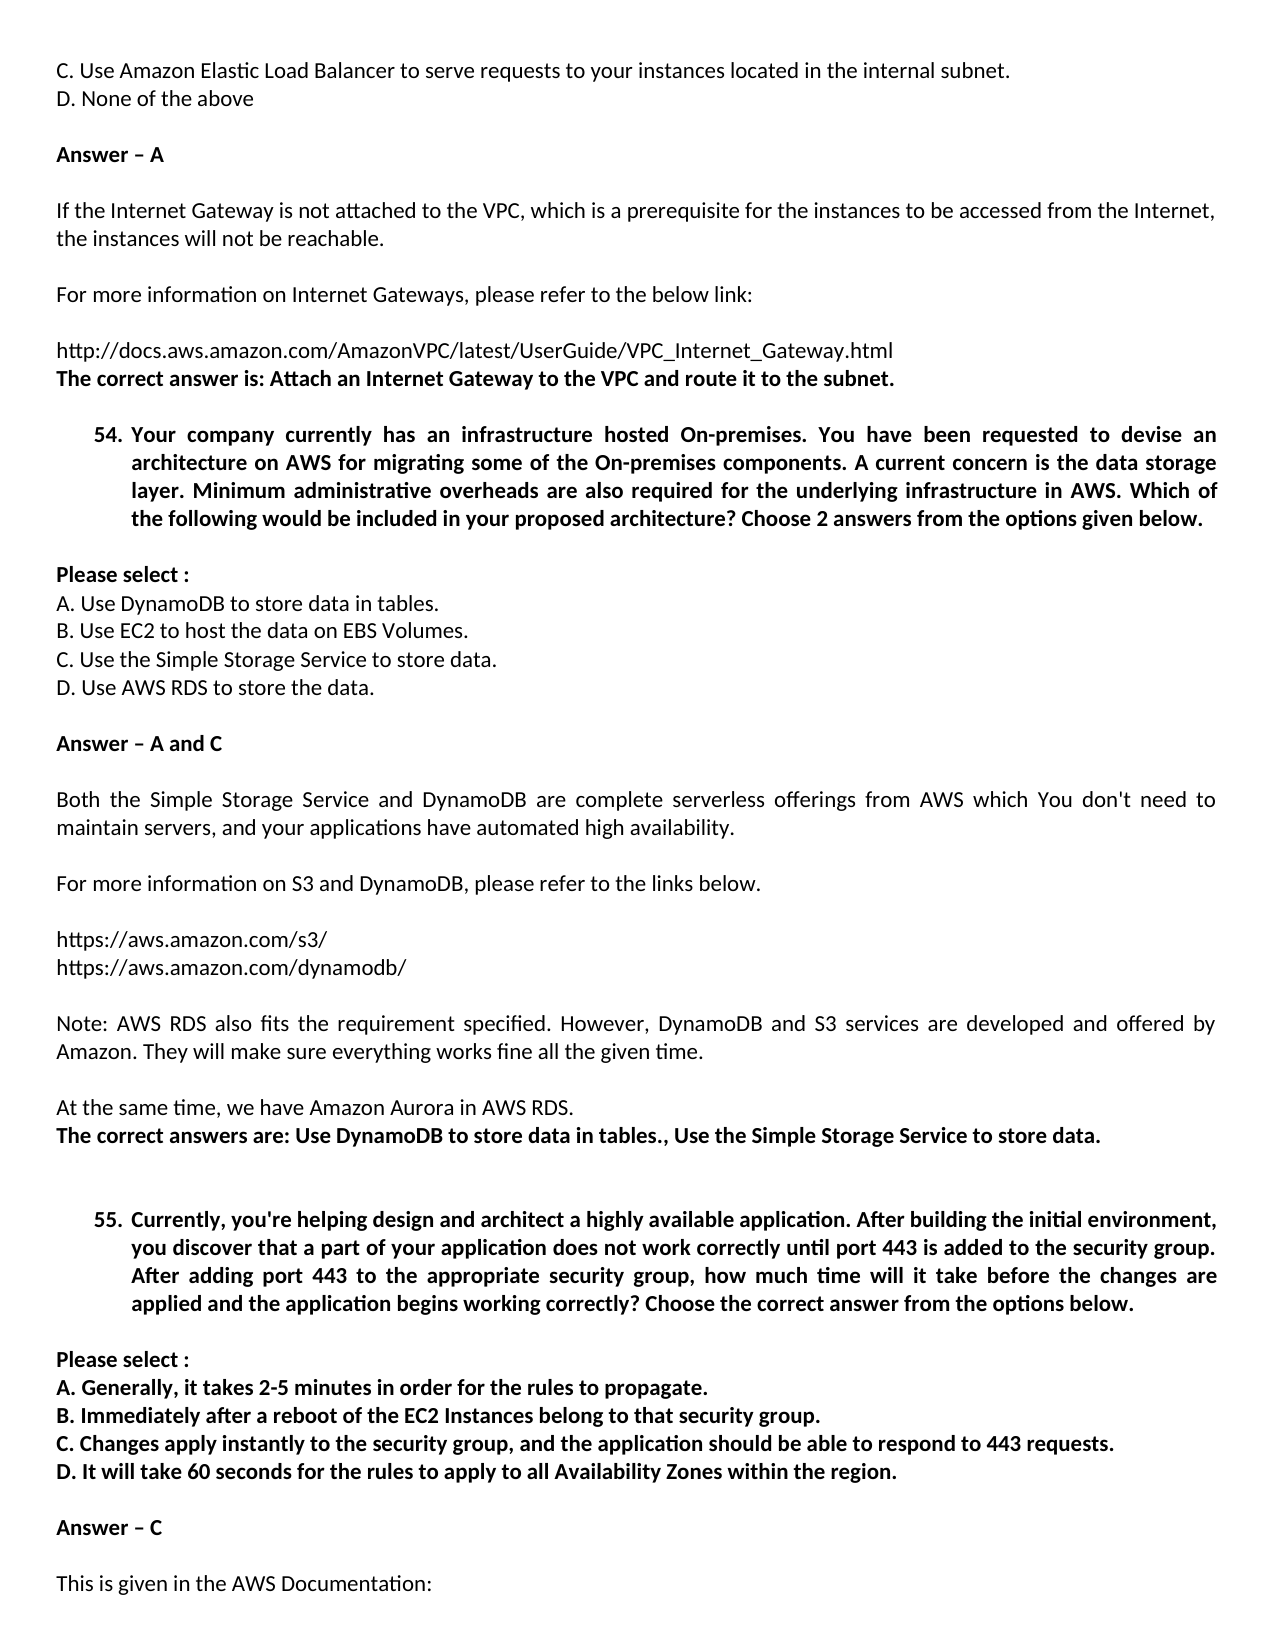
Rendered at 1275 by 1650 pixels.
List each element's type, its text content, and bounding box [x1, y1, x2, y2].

text For more information on Internet Gateways, please refer to the below link: [56, 280, 1219, 308]
text C. Use the Simple Storage Service to store data. [56, 645, 1219, 673]
text This is given in the AWS Documentation: [56, 1569, 1219, 1597]
text The correct answer is: Attach an Internet Gateway to the VPC and route it to the subnet. [56, 364, 1219, 392]
text Answer – A and C [56, 729, 1219, 757]
text Note: AWS RDS also fits the requirement specified. However, DynamoDB and S3 services are developed and offered by Amazon. They will make sure everything works fine all the given time. [56, 1009, 1219, 1065]
text Please select : [56, 561, 1219, 589]
text C. Changes apply instantly to the security group, and the application should be able to respond to 443 requests. [56, 1429, 1219, 1457]
text For more information on S3 and DynamoDB, please refer to the links below. [56, 869, 1219, 897]
text D. Use AWS RDS to store the data. [56, 673, 1219, 701]
text A. Generally, it takes 2-5 minutes in order for the rules to propagate. [56, 1373, 1219, 1401]
text A. Use DynamoDB to store data in tables. [56, 589, 1219, 617]
text Please select : [56, 1345, 1219, 1373]
text Answer – C [56, 1513, 1219, 1541]
text D. None of the above [56, 84, 1219, 112]
text If the Internet Gateway is not attached to the VPC, which is a prerequisite for the instances to be accessed from the Internet, the instances will not be reachable. [56, 196, 1219, 252]
text Both the Simple Storage Service and DynamoDB are complete serverless offerings from AWS which You don't need to maintain servers, and your applications have automated high availability. [56, 785, 1219, 841]
text https://aws.amazon.com/dynamodb/ [56, 953, 1219, 981]
text D. It will take 60 seconds for the rules to apply to all Availability Zones within the region. [56, 1457, 1219, 1485]
text At the same time, we have Amazon Aurora in AWS RDS. [56, 1093, 1219, 1121]
list Your company currently has an infrastructure hosted On-premises. You have been requested to devise an architecture on AWS for migrating some of the On-premises components. A current concern is the data storage layer. Minimum administrative overheads are also required for the underlying infrastructure in AWS. Which of the following would be included in your proposed architecture? Choose 2 answers from the options given below. [94, 421, 1219, 533]
text http://docs.aws.amazon.com/AmazonVPC/latest/UserGuide/VPC_Internet_Gateway.html [56, 336, 1219, 364]
text Answer – A [56, 140, 1219, 168]
text https://aws.amazon.com/s3/ [56, 925, 1219, 953]
text C. Use Amazon Elastic Load Balancer to serve requests to your instances located in the internal subnet. [56, 56, 1219, 84]
text B. Immediately after a reboot of the EC2 Instances belong to that security group. [56, 1401, 1219, 1429]
list Currently, you're helping design and architect a highly available application. After building the initial environment, you discover that a part of your application does not work correctly until port 443 is added to the security group. After adding port 443 to the appropriate security group, how much time will it take before the changes are applied and the application begins working correctly? Choose the correct answer from the options below. [94, 1205, 1219, 1317]
text B. Use EC2 to host the data on EBS Volumes. [56, 617, 1219, 645]
text The correct answers are: Use DynamoDB to store data in tables., Use the Simple Storage Service to store data. [56, 1121, 1219, 1149]
